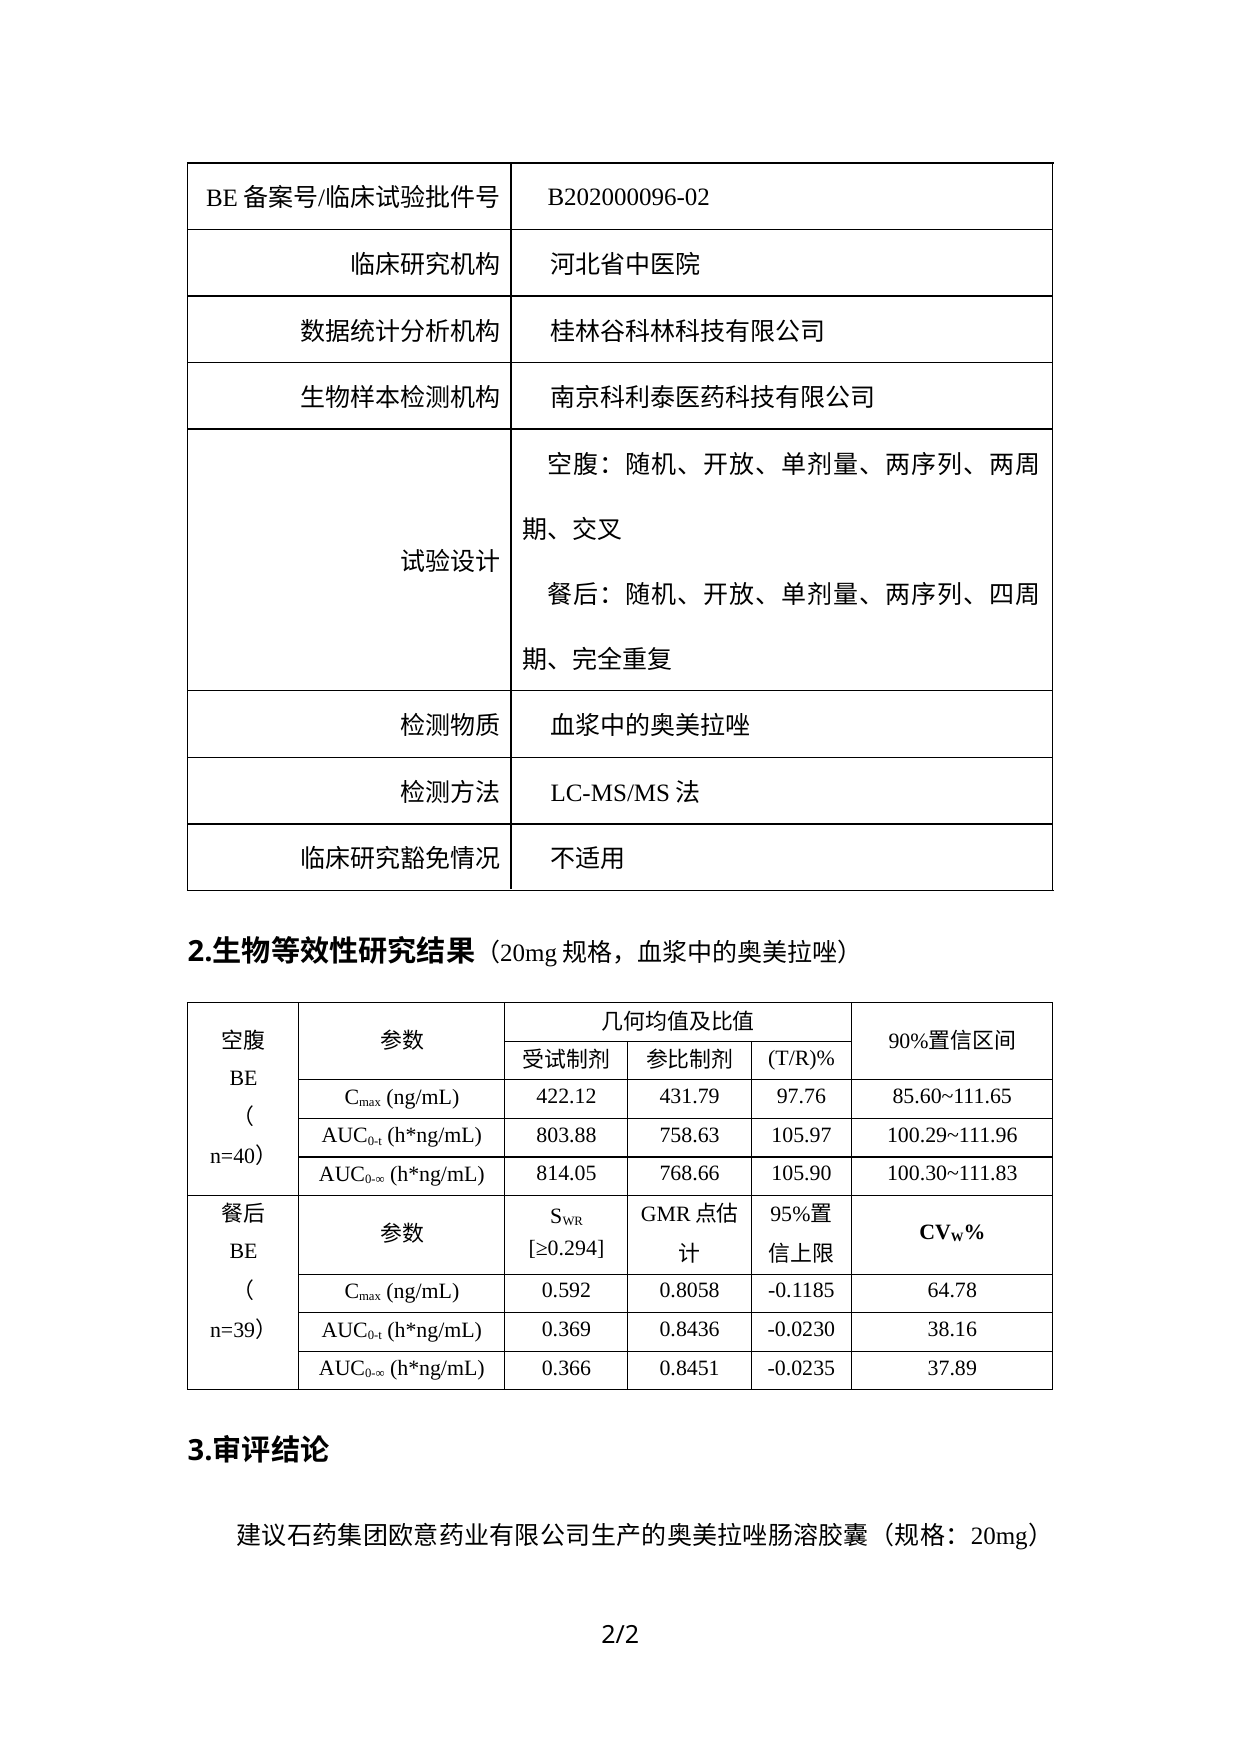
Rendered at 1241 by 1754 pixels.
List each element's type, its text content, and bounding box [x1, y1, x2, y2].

table_cell 803.88 [505, 1119, 627, 1156]
table_cell -0.1185 [752, 1275, 851, 1312]
table_cell 105.97 [752, 1119, 851, 1156]
table_cell Cmax (ng/mL) [299, 1275, 504, 1312]
table_cell 37.89 [852, 1352, 1052, 1389]
table_cell 参数 [299, 1196, 504, 1273]
table_cell GMR点估计 [628, 1196, 751, 1273]
table_cell AUC0-t (h*ng/mL) [299, 1313, 504, 1351]
table_cell 100.30~111.83 [852, 1158, 1052, 1195]
table_cell Cmax (ng/mL) [299, 1080, 504, 1118]
table_cell 0.8436 [628, 1313, 751, 1351]
table_cell AUC0-∞ (h*ng/mL) [299, 1352, 504, 1389]
table_cell 95%置信上限 [752, 1196, 851, 1273]
table_cell 空腹：随机、开放、单剂量、两序列、两周期、交叉 餐后：随机、开放、单剂量、两序列、四周期、完全重复 [512, 430, 1052, 690]
table_cell 0.8451 [628, 1352, 751, 1389]
table_cell 南京科利泰医药科技有限公司 [512, 363, 1052, 428]
table_cell BE备案号/临床试验批件号 [188, 164, 510, 228]
table_cell 0.592 [505, 1275, 627, 1312]
table_cell 参比制剂 [628, 1042, 751, 1079]
text 2.生物等效性研究结果（20mg规格，血浆中的奥美拉唑） [187, 916, 1053, 981]
table_cell 105.90 [752, 1158, 851, 1195]
table_cell SWR [≥0.294] [505, 1196, 627, 1273]
table_cell 758.63 [628, 1119, 751, 1156]
table_header 参数 [299, 1003, 504, 1079]
table_cell 受试制剂 [505, 1042, 627, 1079]
table_header 几何均值及比值 [505, 1003, 851, 1041]
table_cell 768.66 [628, 1158, 751, 1195]
table_cell (T/R)% [752, 1042, 851, 1079]
table_cell 检测物质 [188, 691, 510, 756]
table_cell 桂林谷科林科技有限公司 [512, 297, 1052, 362]
table_cell 85.60~111.65 [852, 1080, 1052, 1118]
table_cell AUC0-∞ (h*ng/mL) [299, 1158, 504, 1195]
text 3.审评结论 [187, 1415, 1053, 1480]
table_cell 不适用 [512, 825, 1052, 889]
table_header 90%置信区间 [852, 1003, 1052, 1079]
table_cell CVW% [852, 1196, 1052, 1273]
table_cell B202000096-02 [512, 164, 1052, 228]
table_cell -0.0230 [752, 1313, 851, 1351]
table_cell LC-MS/MS法 [512, 758, 1052, 823]
table_cell 64.78 [852, 1275, 1052, 1312]
table_cell 100.29~111.96 [852, 1119, 1052, 1156]
table_cell 检测方法 [188, 758, 510, 823]
table_cell AUC0-t (h*ng/mL) [299, 1119, 504, 1156]
table_cell 临床研究豁免情况 [188, 825, 510, 889]
table_cell 临床研究机构 [188, 230, 510, 295]
table_cell 河北省中医院 [512, 230, 1052, 295]
table_cell 431.79 [628, 1080, 751, 1118]
table_cell 0.369 [505, 1313, 627, 1351]
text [187, 1501, 1053, 1566]
table_cell 814.05 [505, 1158, 627, 1195]
table_cell 餐后 BE （n=39） [188, 1196, 298, 1389]
table_cell 血浆中的奥美拉唑 [512, 691, 1052, 756]
table_header 空腹 BE （n=40） [188, 1003, 298, 1195]
table_cell 0.366 [505, 1352, 627, 1389]
table_cell 试验设计 [188, 430, 510, 690]
table_cell 0.8058 [628, 1275, 751, 1312]
table_cell 数据统计分析机构 [188, 297, 510, 362]
table_cell 97.76 [752, 1080, 851, 1118]
table_cell 422.12 [505, 1080, 627, 1118]
table_cell 38.16 [852, 1313, 1052, 1351]
table_cell 生物样本检测机构 [188, 363, 510, 428]
table_cell -0.0235 [752, 1352, 851, 1389]
